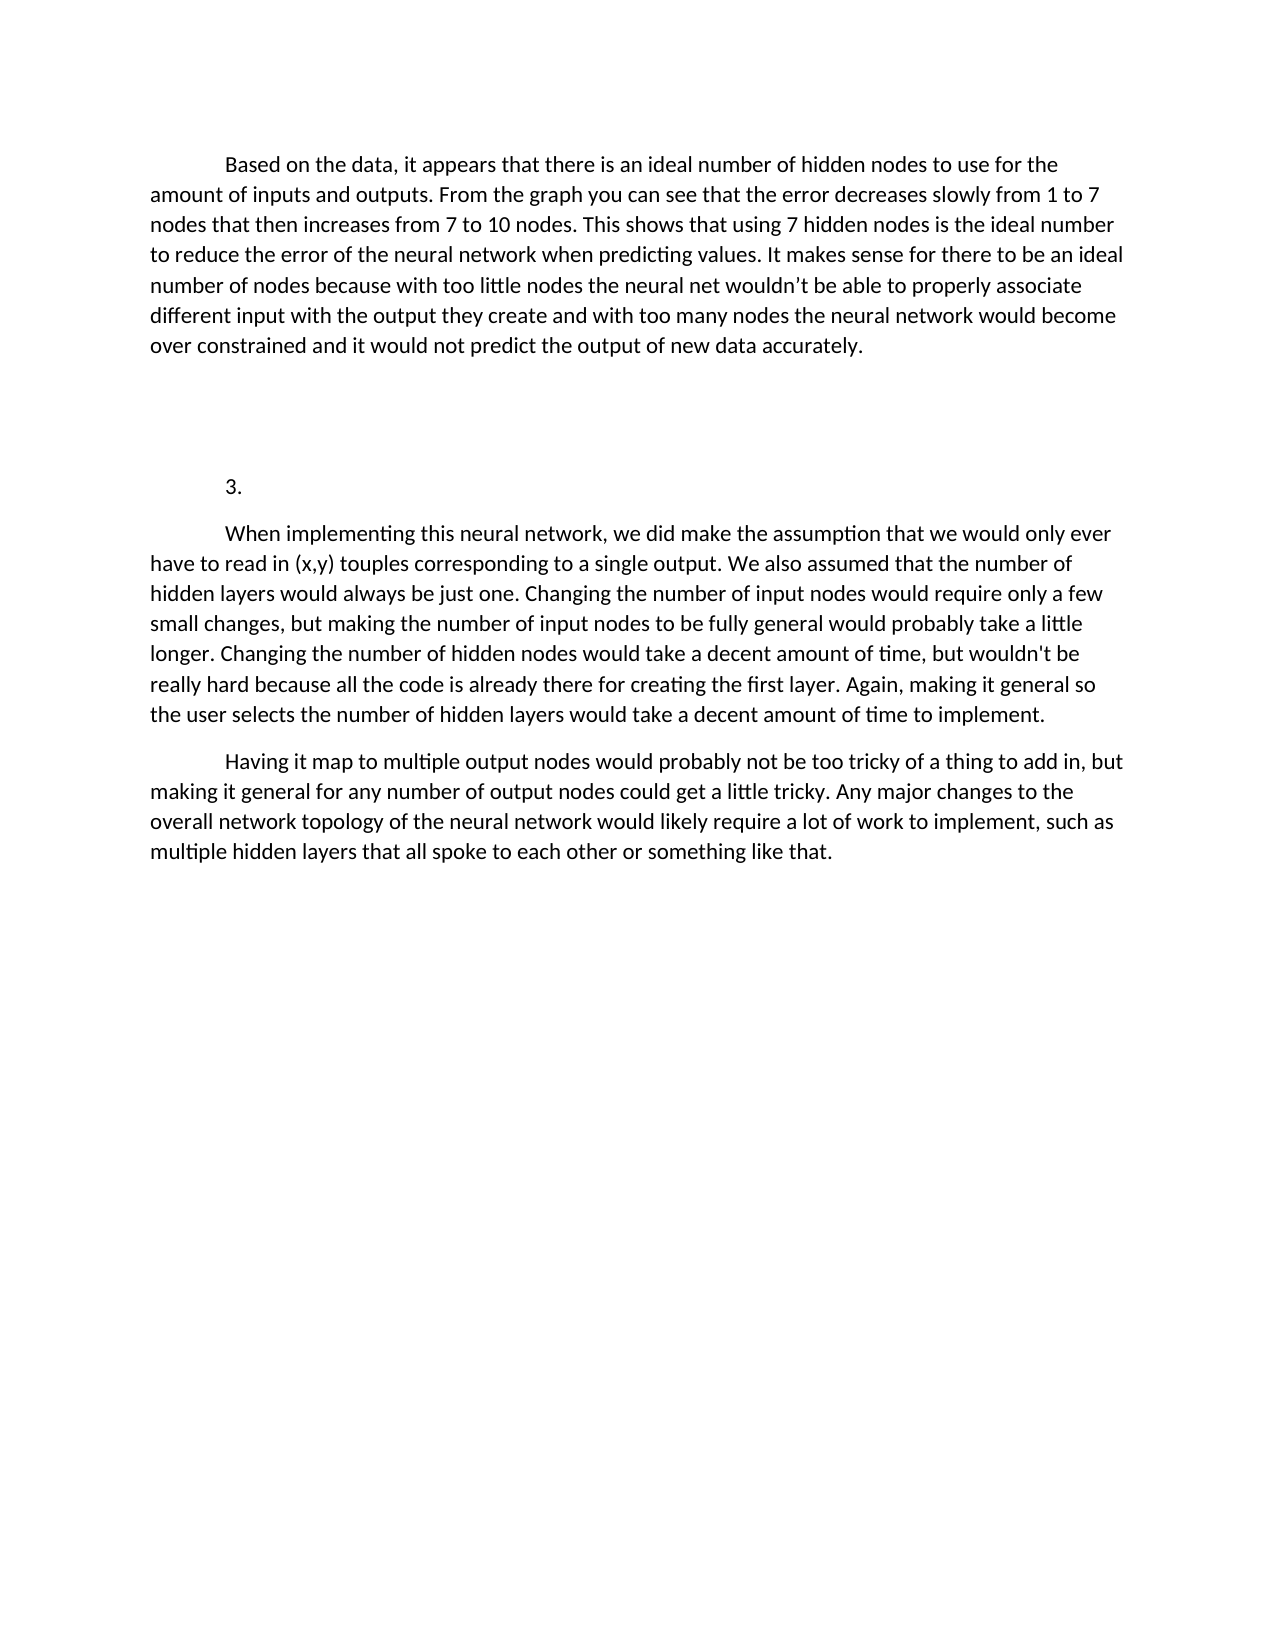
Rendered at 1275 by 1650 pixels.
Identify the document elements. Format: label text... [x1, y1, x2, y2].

text When implementing this neural network, we did make the assumption that we would only ever have to read in (x,y) touples corresponding to a single output. We also assumed that the number of hidden layers would always be just one. Changing the number of input nodes would require only a few small changes, but making the number of input nodes to be fully general would probably take a little longer. Changing the number of hidden nodes would take a decent amount of time, but wouldn't be really hard because all the code is already there for creating the first layer. Again, making it general so the user selects the number of hidden layers would take a decent amount of time to implement. [150, 519, 1125, 728]
text Having it map to multiple output nodes would probably not be too tricky of a thing to add in, but making it general for any number of output nodes could get a little tricky. Any major changes to the overall network topology of the neural network would likely require a lot of work to implement, such as multiple hidden layers that all spoke to each other or something like that. [150, 747, 1125, 866]
text 3. [150, 472, 1125, 500]
